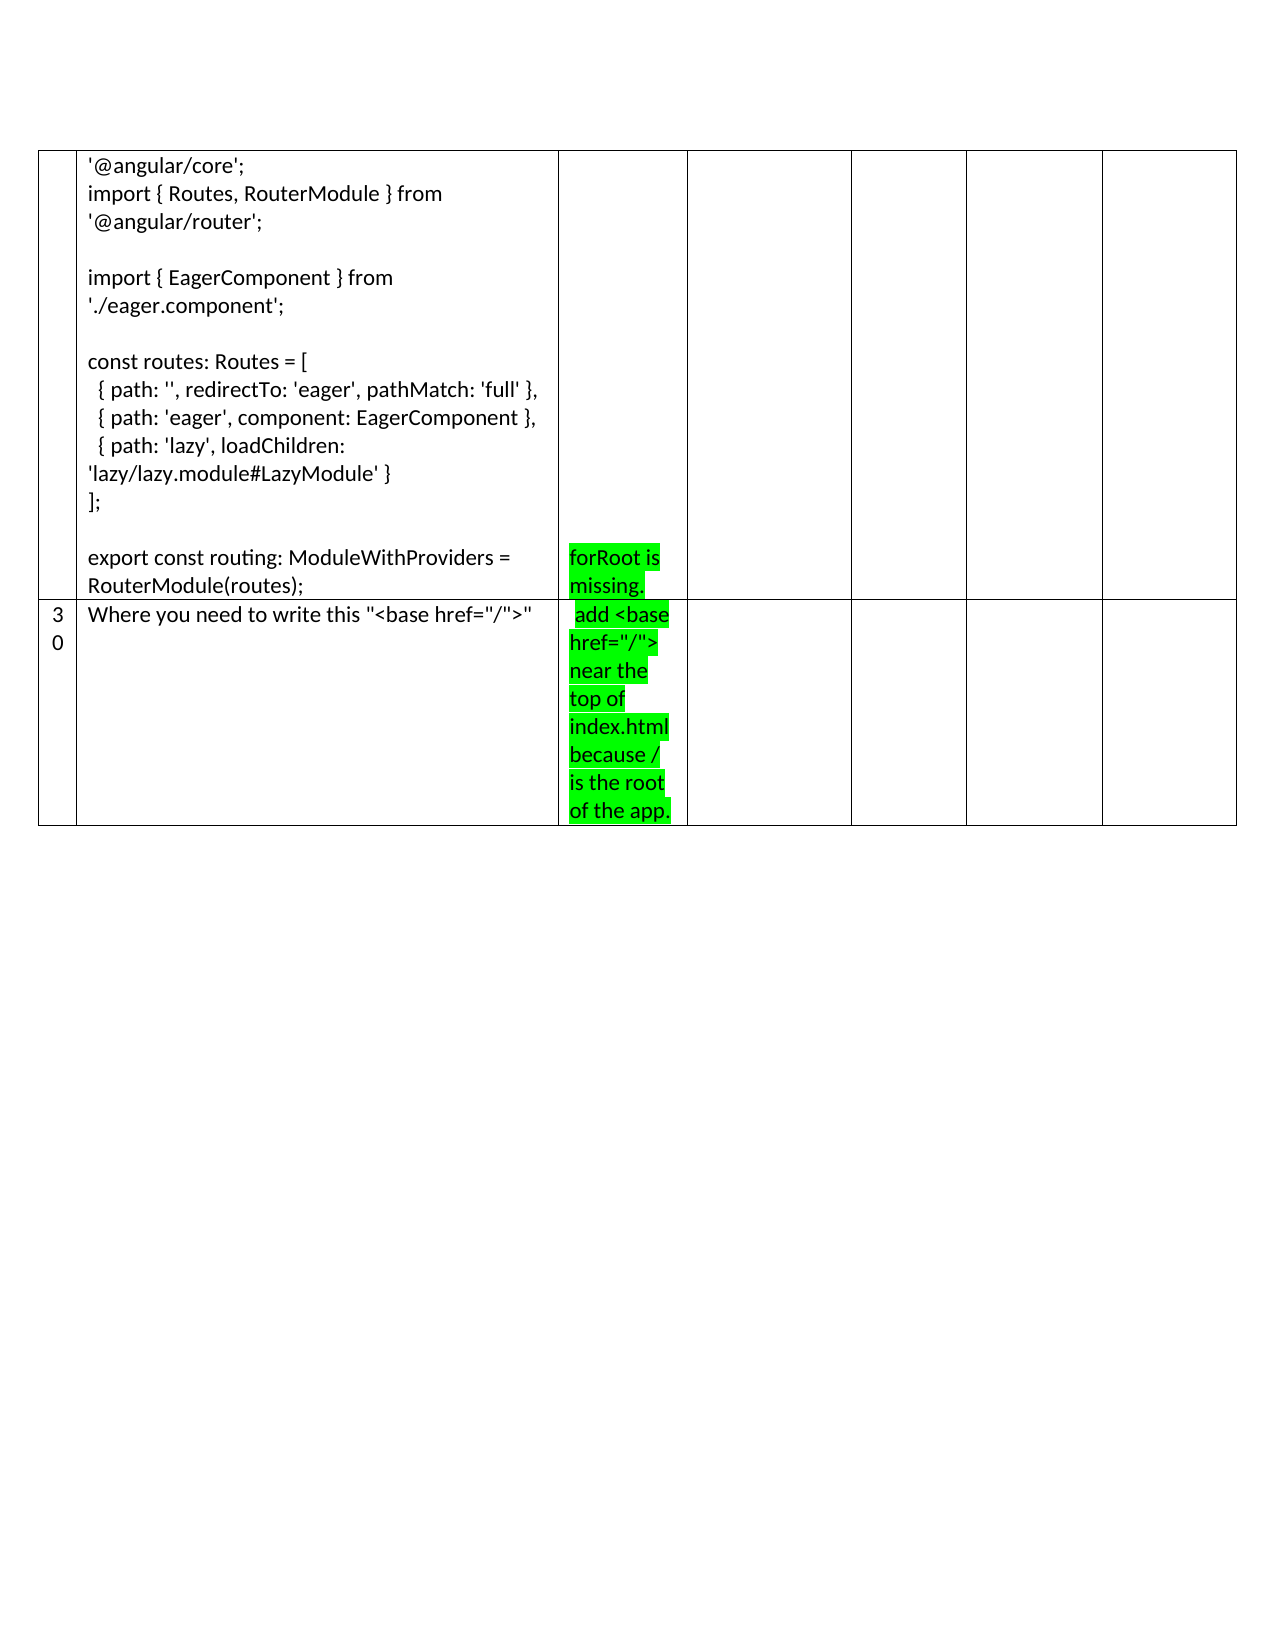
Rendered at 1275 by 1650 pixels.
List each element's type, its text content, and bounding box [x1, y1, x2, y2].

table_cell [77, 151, 558, 599]
table_cell [967, 600, 1102, 824]
table_cell [688, 600, 851, 824]
table_cell 30 [39, 600, 76, 824]
table_cell [1103, 600, 1236, 824]
table_cell [852, 151, 966, 599]
table_cell [688, 151, 851, 599]
table_cell 29 [39, 151, 76, 599]
table_cell [967, 151, 1102, 599]
table_cell [852, 600, 966, 824]
table_cell Where you need to write this "<base href="/">" [77, 600, 558, 824]
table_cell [559, 151, 687, 599]
table_cell add <base href="/"> near the top of index.html because / is the root of the app. [559, 600, 687, 824]
table_cell [1103, 151, 1236, 599]
